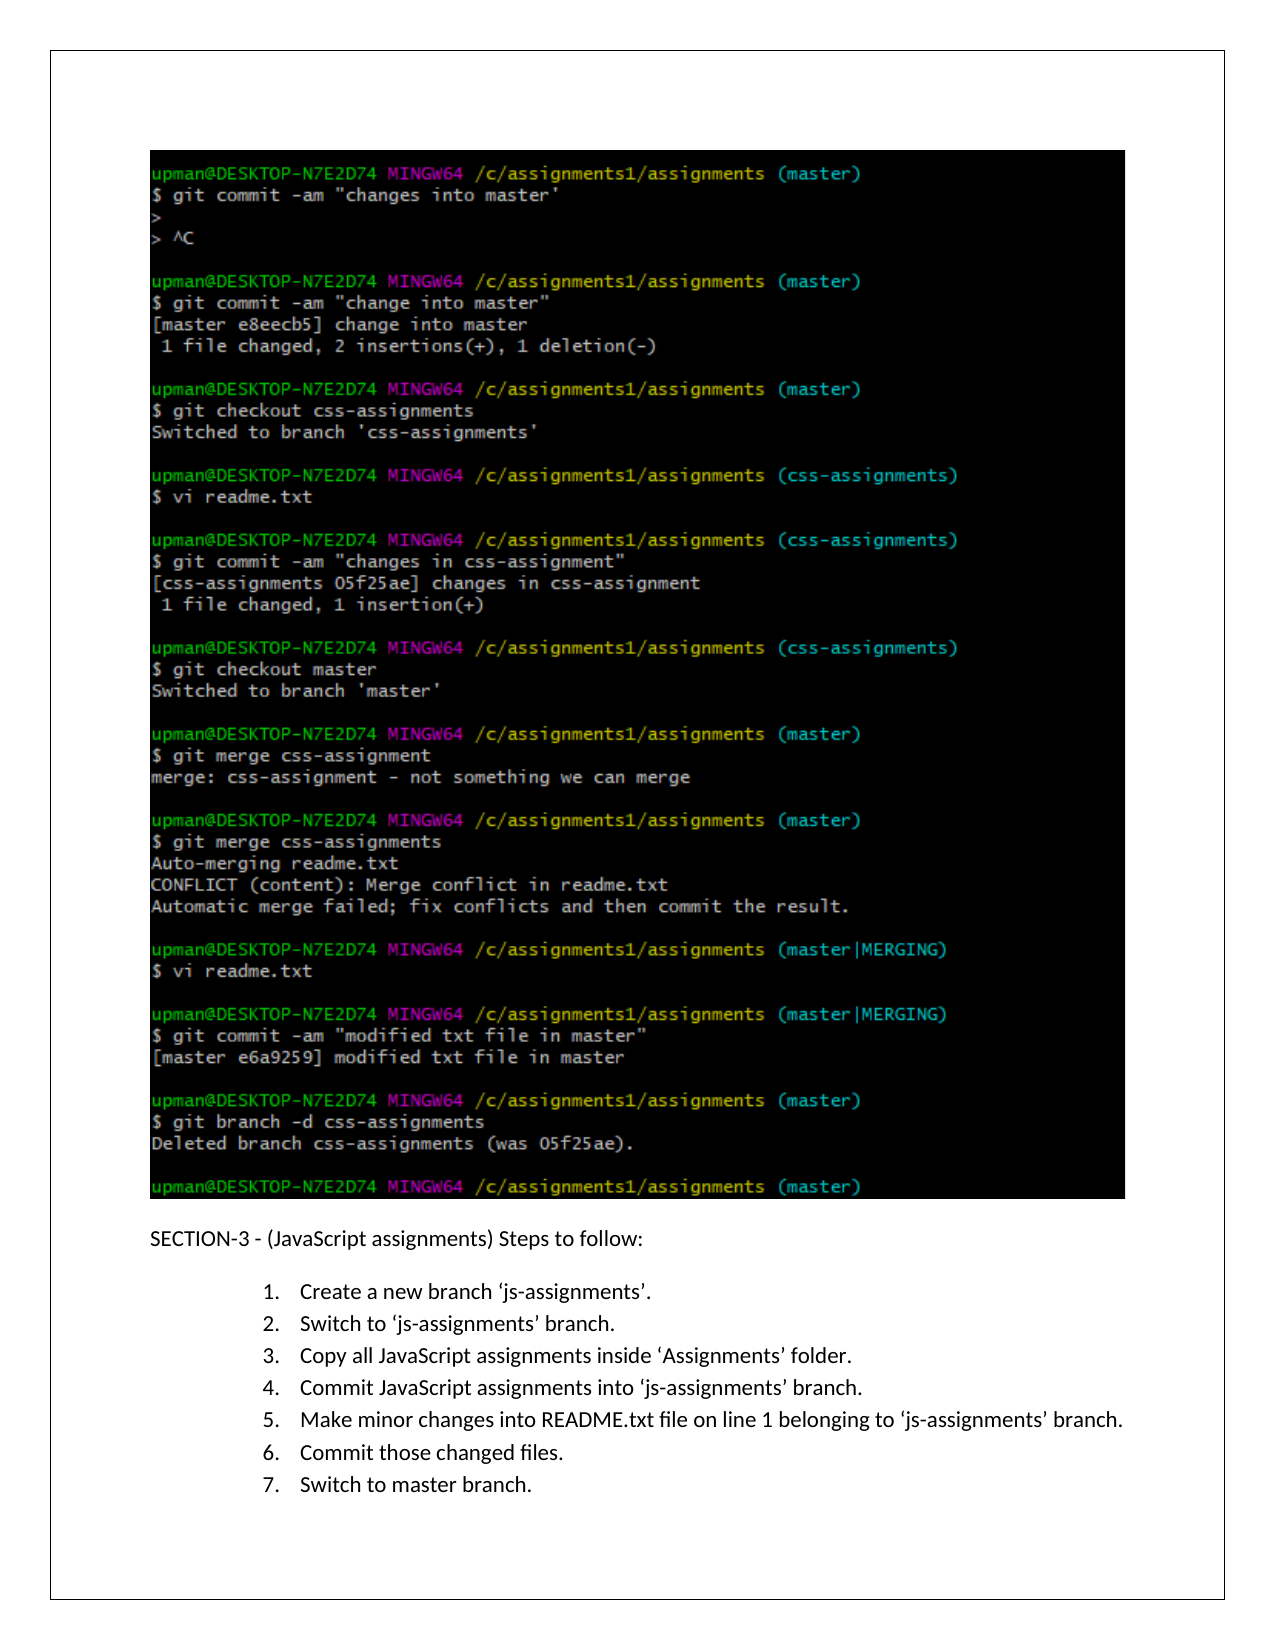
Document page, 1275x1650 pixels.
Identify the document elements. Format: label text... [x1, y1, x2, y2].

list Commit those changed files. [262, 1438, 1125, 1466]
list Switch to ‘js-assignments’ branch. [262, 1309, 1125, 1337]
list Copy all JavaScript assignments inside ‘Assignments’ folder. [262, 1341, 1125, 1369]
text SECTION-3 - (JavaScript assignments) Steps to follow: [150, 1224, 1125, 1252]
list Create a new branch ‘js-assignments’. [262, 1277, 1125, 1305]
list Make minor changes into README.txt file on line 1 belonging to ‘js-assignments’ branch. [262, 1406, 1125, 1434]
list Switch to master branch. [262, 1470, 1125, 1498]
picture [150, 150, 1125, 1199]
list Commit JavaScript assignments into ‘js-assignments’ branch. [262, 1373, 1125, 1401]
